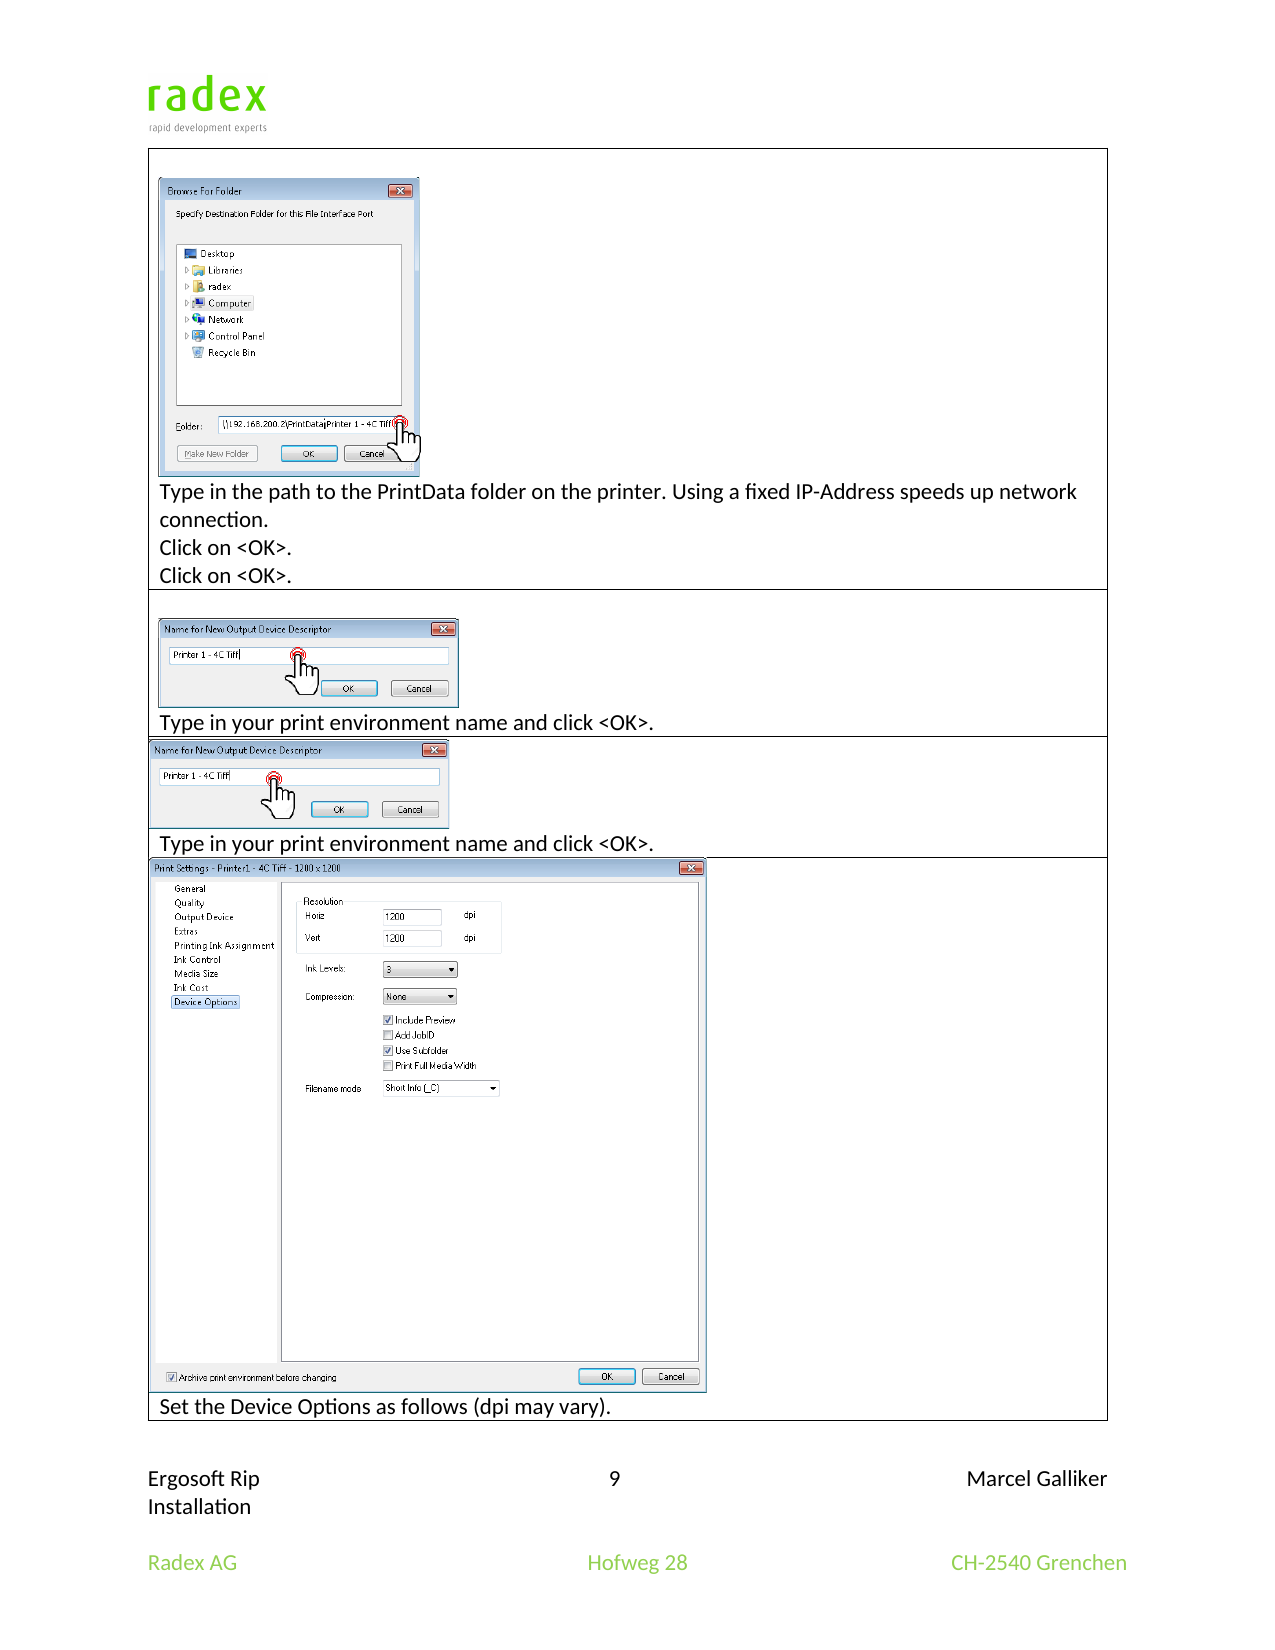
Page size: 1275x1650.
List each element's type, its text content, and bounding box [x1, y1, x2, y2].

picture [158, 177, 430, 477]
picture [148, 739, 450, 829]
table_cell Set the Device Options as follows (dpi may vary). [149, 858, 1107, 1420]
picture [147, 73, 268, 135]
table_cell Type in your print environment name and click <OK>. [149, 737, 1107, 857]
picture [158, 618, 459, 708]
table_cell Type in your print environment name and click <OK>. [149, 590, 1107, 736]
table_cell Type in the path to the PrintData folder on the printer. Using a fixed IP-Address speeds up network connection. Click on <OK>. Click on <OK>. [149, 149, 1107, 589]
picture [148, 857, 707, 1393]
